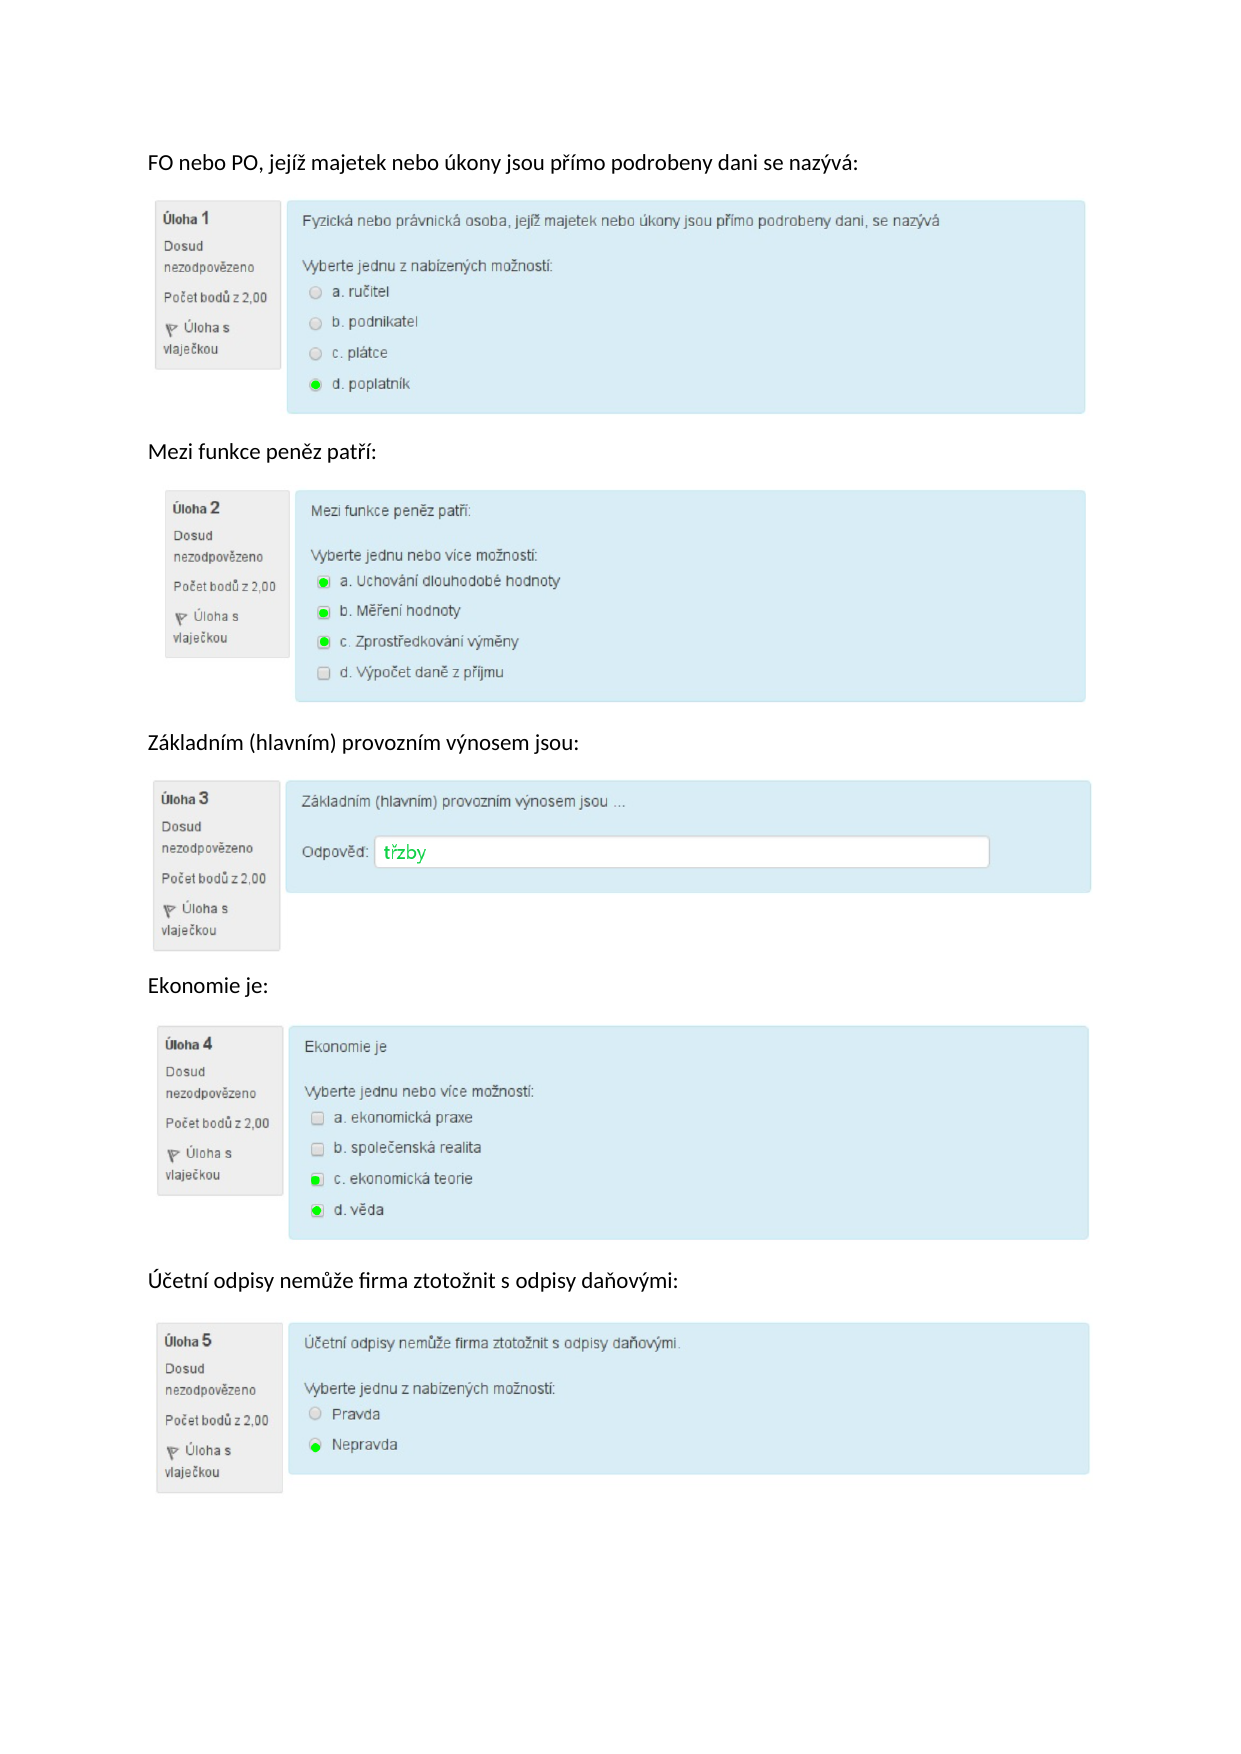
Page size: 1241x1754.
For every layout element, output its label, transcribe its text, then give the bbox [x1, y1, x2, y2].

text Účetní odpisy nemůže firma ztotožnit s odpisy daňovými: [148, 1266, 1093, 1294]
picture [147, 775, 1093, 953]
text Mezi funkce peněz patří: [148, 437, 1093, 465]
picture [147, 1018, 1093, 1247]
text Základním (hlavním) provozním výnosem jsou: [148, 728, 1093, 756]
picture [147, 194, 1093, 419]
text FO nebo PO, jejíž majetek nebo úkony jsou přímo podrobeny dani se nazývá: [148, 148, 1093, 176]
picture [147, 1312, 1093, 1501]
text Ekonomie je: [148, 971, 1093, 999]
picture [147, 483, 1093, 710]
